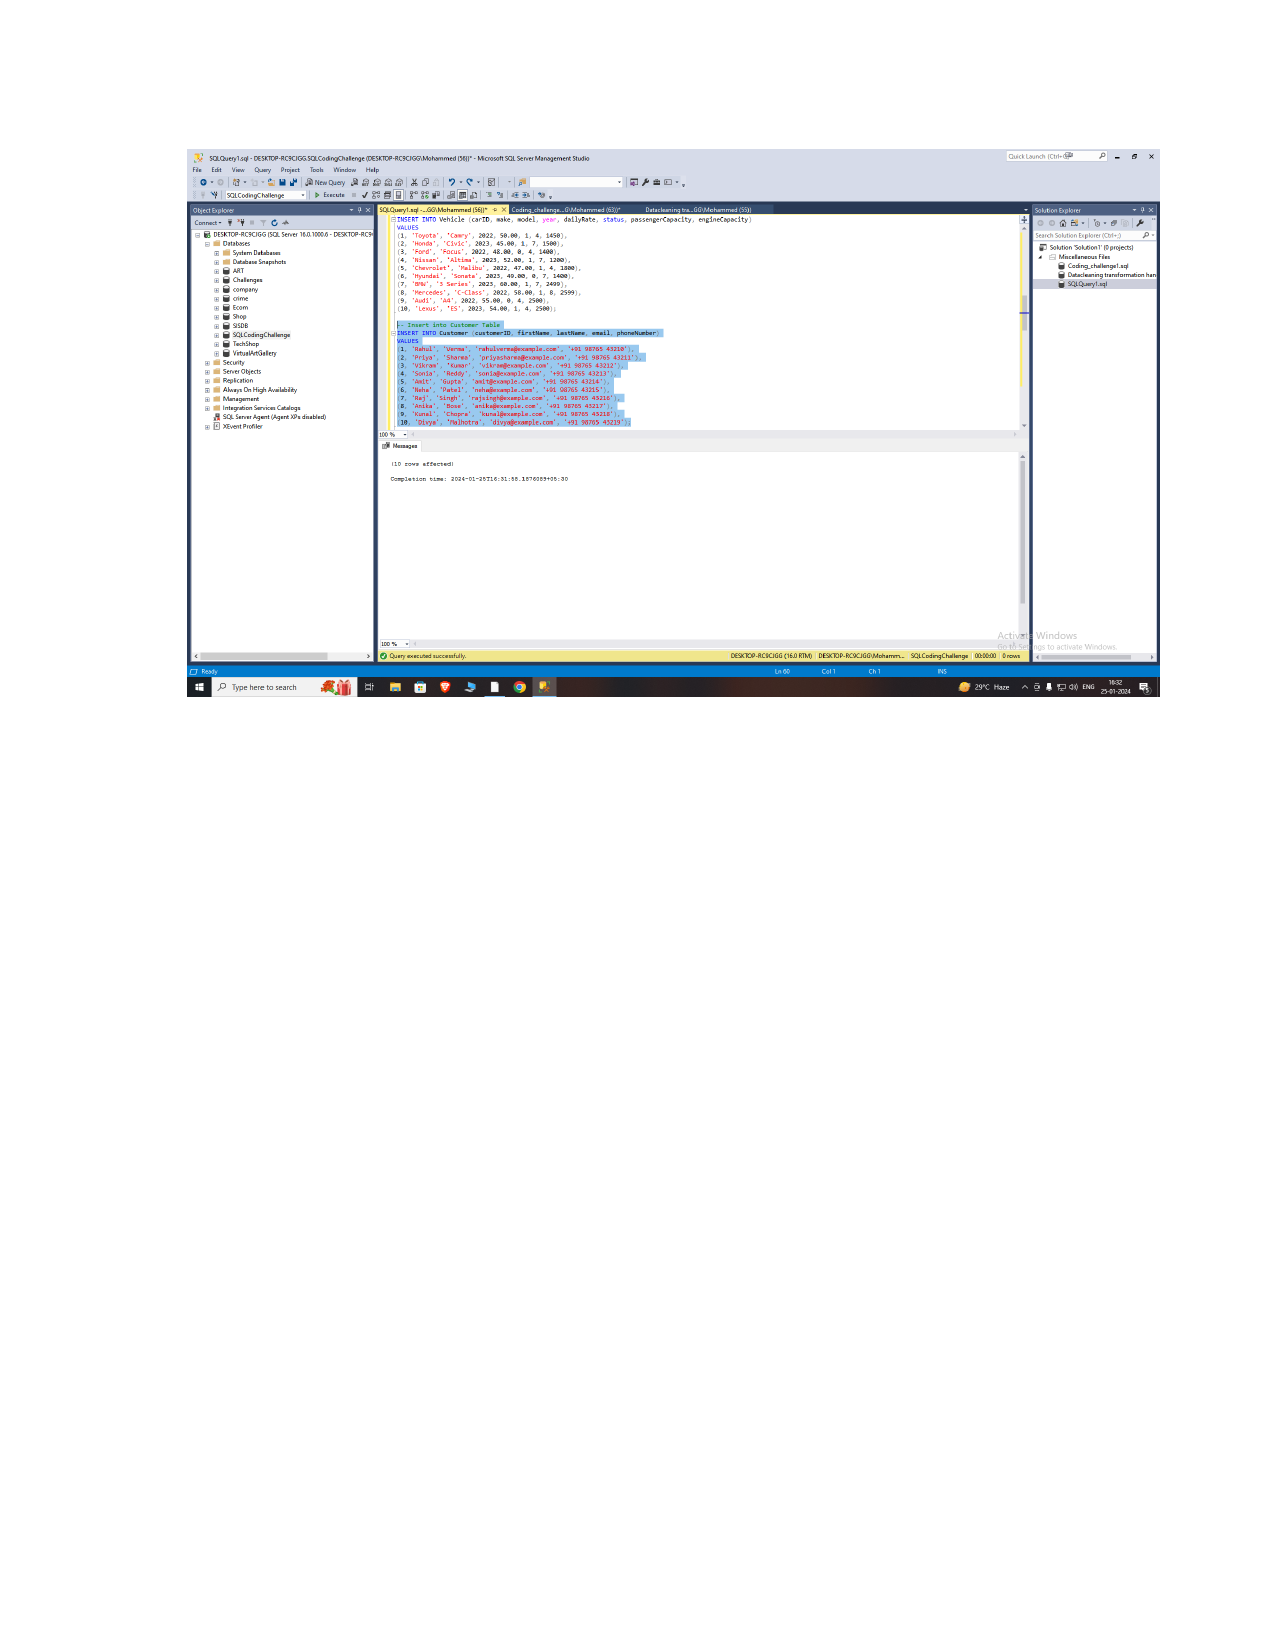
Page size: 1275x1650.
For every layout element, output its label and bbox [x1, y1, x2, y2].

picture [187, 149, 1160, 697]
